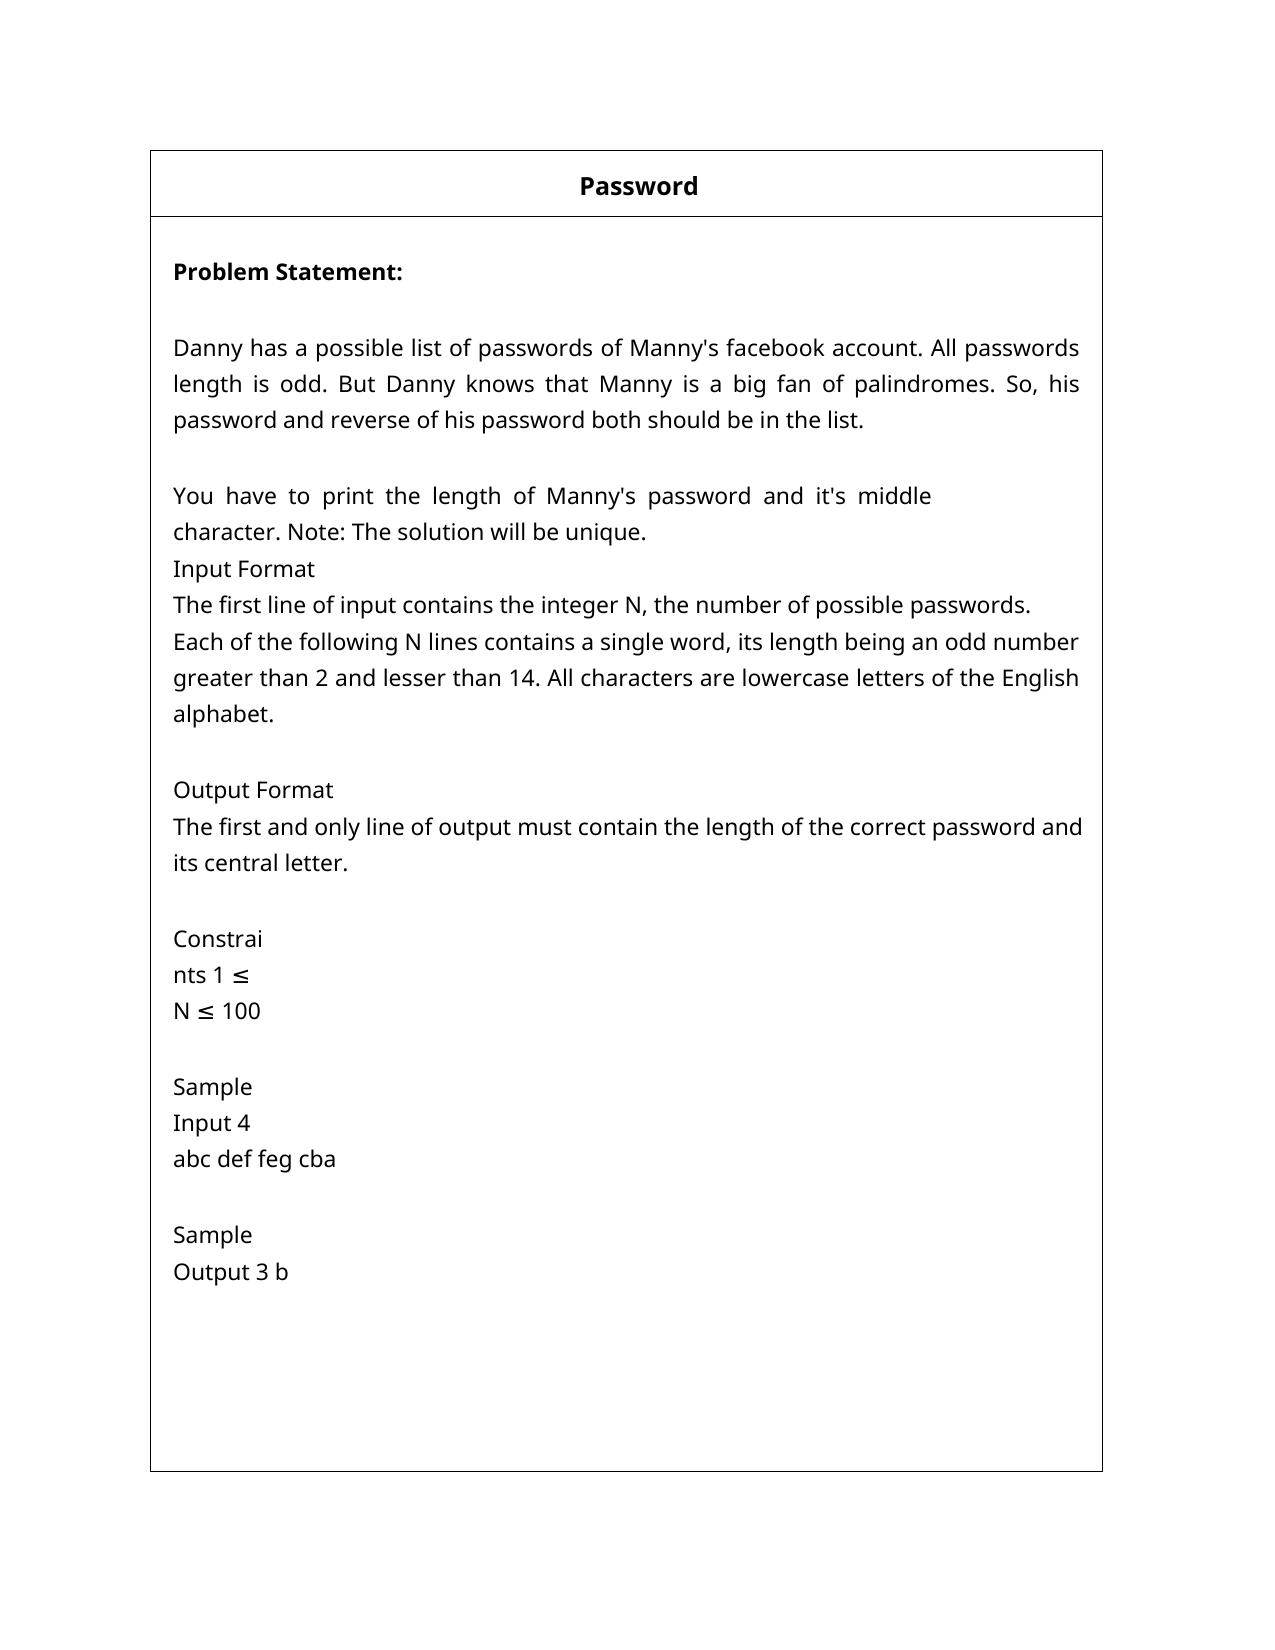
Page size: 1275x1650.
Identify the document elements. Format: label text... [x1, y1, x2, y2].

table_cell [151, 151, 445, 216]
table_cell Password [445, 151, 1102, 216]
table_cell Problem Statement: Danny has a possible list of passwords of Manny's facebook account. All passwords length is odd. But Danny knows that Manny is a big fan of palindromes. So, his password and reverse of his password both should be in the list. You have to print the length of Manny's password and it's middle character. Note: The solution will be unique. Input Format The first line of input contains the integer N, the number of possible passwords. Each of the following N lines contains a single word, its length being an odd number greater than 2 and lesser than 14. All characters are lowercase letters of the English alphabet. Output Format The first and only line of output must contain the length of the correct password and its central letter. Constraints 1 ≤ N ≤ 100 Sample Input 4 abc def feg cba Sample Output 3 b [151, 217, 1102, 1471]
